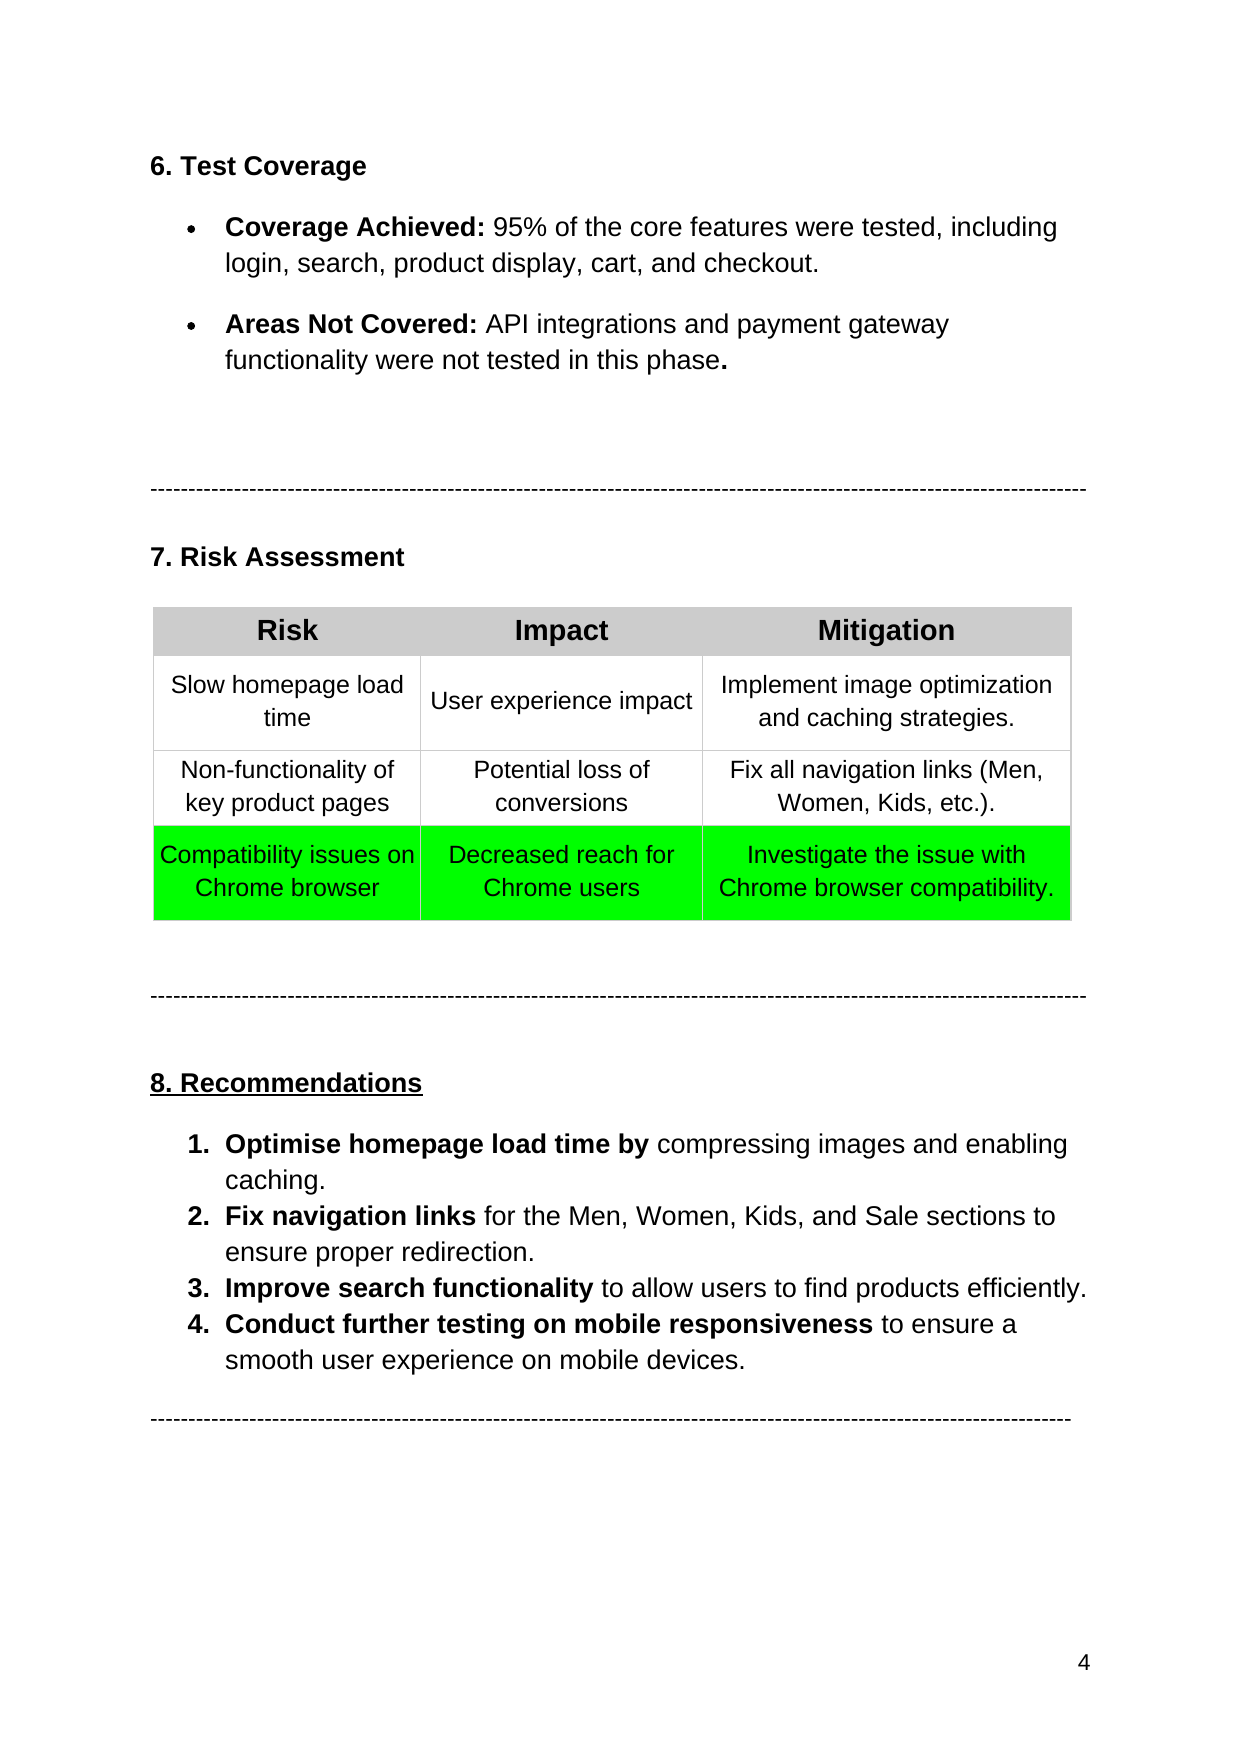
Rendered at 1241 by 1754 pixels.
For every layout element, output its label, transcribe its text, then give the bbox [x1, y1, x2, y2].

table_cell Potential loss of conversions [421, 751, 702, 825]
subtitle Areas Not Covered: API integrations and payment gateway functionality were not tested in this phase. [187, 308, 1090, 375]
table_header Mitigation [703, 609, 1070, 654]
table_cell Compatibility issues on Chrome browser [154, 826, 420, 920]
table_cell Non-functionality of key product pages [154, 751, 420, 825]
list Optimise homepage load time by compressing images and enabling caching. [187, 1128, 1090, 1195]
table_cell Decreased reach for Chrome users [421, 826, 702, 920]
list Conduct further testing on mobile responsiveness to ensure a smooth user experience on mobile devices. [187, 1308, 1090, 1375]
text ------------------------------------------------------------------------------------------------------------------------- [150, 1405, 1090, 1431]
table_header Impact [421, 609, 702, 654]
text 7. Risk Assessment [150, 541, 1090, 572]
table_cell Implement image optimization and caching strategies. [703, 656, 1070, 749]
table_cell Fix all navigation links (Men, Women, Kids, etc.). [703, 751, 1070, 825]
subtitle Coverage Achieved: 95% of the core features were tested, including login, search, product display, cart, and checkout. [187, 211, 1090, 278]
table_cell User experience impact [421, 656, 702, 749]
subtitle 6. Test Coverage [150, 150, 1090, 181]
list Improve search functionality to allow users to find products efficiently. [187, 1272, 1090, 1303]
table_header Risk [154, 609, 420, 654]
table_cell Investigate the issue with Chrome browser compatibility. [703, 826, 1070, 920]
table_cell Slow homepage load time [154, 656, 420, 749]
text --------------------------------------------------------------------------------------------------------------------------- [150, 475, 1090, 501]
list Fix navigation links for the Men, Women, Kids, and Sale sections to ensure proper redirection. [187, 1200, 1090, 1267]
subtitle 8. Recommendations [150, 1067, 1090, 1098]
text --------------------------------------------------------------------------------------------------------------------------- [150, 982, 1090, 1008]
